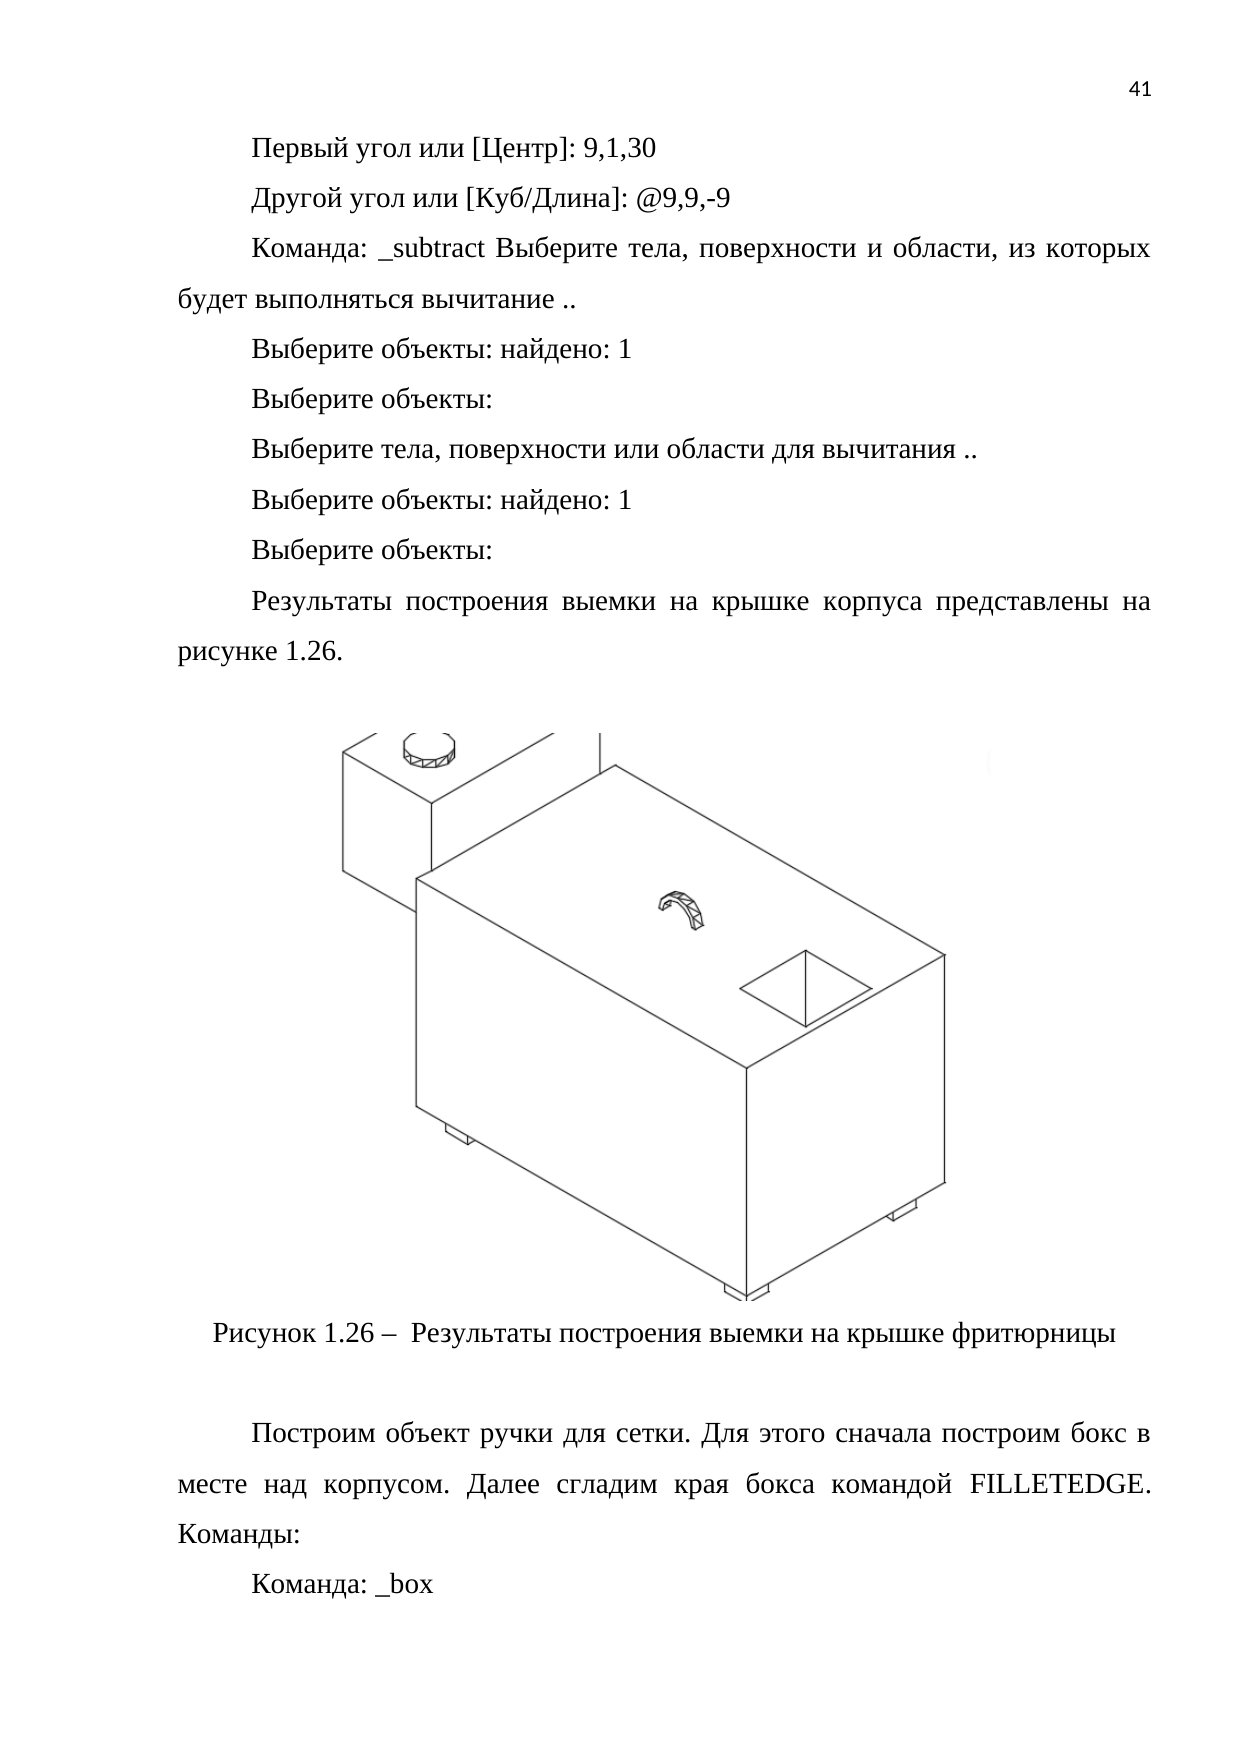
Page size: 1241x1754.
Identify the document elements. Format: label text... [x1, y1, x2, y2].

text Выберите тела, поверхности или области для вычитания .. [177, 432, 1152, 465]
text Выберите объекты: [177, 381, 1152, 415]
text Команда: _box [177, 1566, 1152, 1600]
text Результаты построения выемки на крышке корпуса представлены на рисунке 1.26. [177, 583, 1152, 666]
text Выберите объекты: найдено: 1 [177, 482, 1152, 516]
text Другой угол или [Куб/Длина]: @9,9,-9 [177, 180, 1152, 214]
text Выберите объекты: [177, 532, 1152, 566]
picture [338, 733, 991, 1301]
text Первый угол или [Центр]: 9,1,30 [177, 130, 1152, 163]
text Выберите объекты: найдено: 1 [177, 331, 1152, 364]
text Построим объект ручки для сетки. Для этого сначала построим бокс в месте над корпусом. Далее сгладим края бокса командой FILLETEDGE. Команды: [177, 1415, 1152, 1549]
text Команда: _subtract Выберите тела, поверхности и области, из которых будет выполняться вычитание .. [177, 230, 1152, 314]
text Рисунок 1.26 – Результаты построения выемки на крышке фритюрницы [177, 1315, 1152, 1348]
